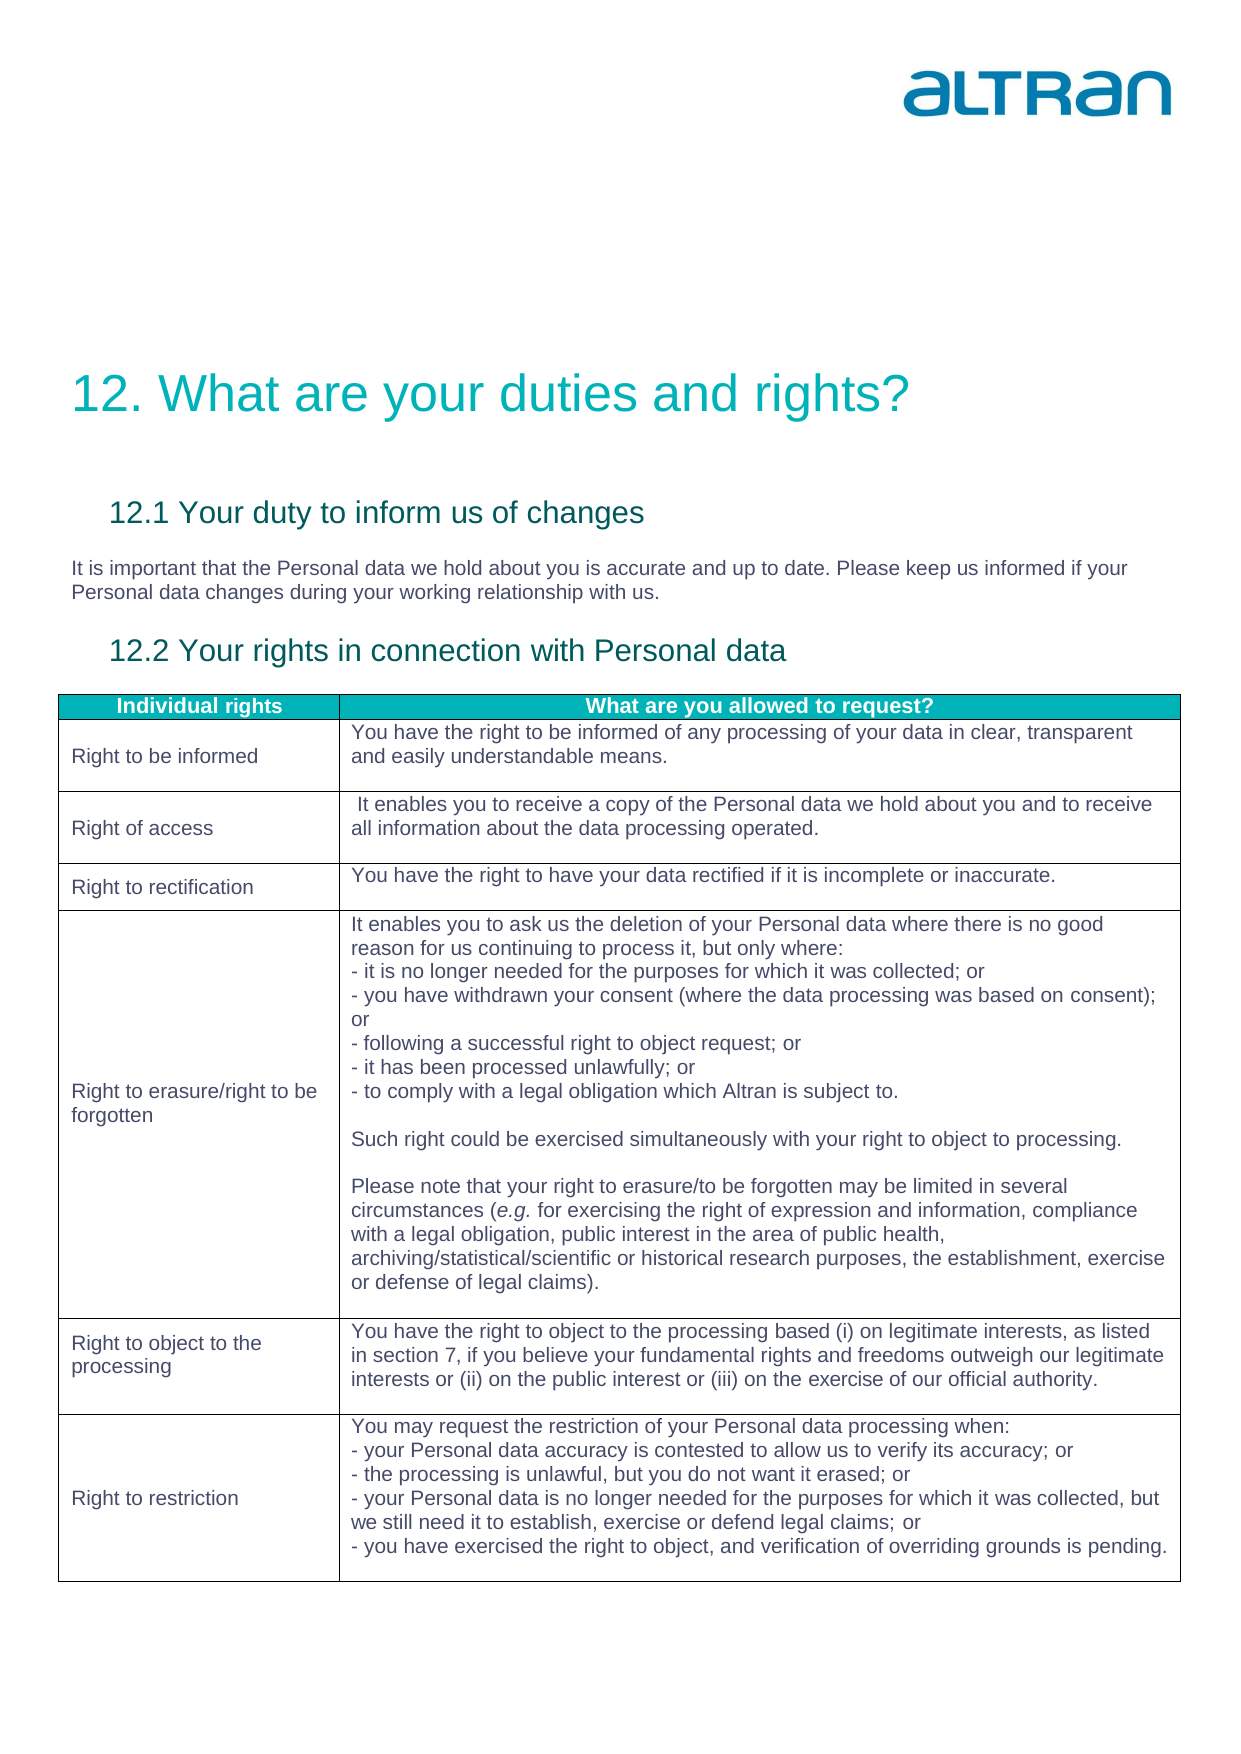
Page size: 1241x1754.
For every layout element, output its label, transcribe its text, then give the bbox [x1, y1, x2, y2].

table_cell Right to restriction [59, 1415, 339, 1581]
subtitle Your duty to inform us of changes [108, 494, 1194, 530]
table_cell It enables you to ask us the deletion of your Personal data where there is no good reason for us continuing to process it, but only where: it is no longer needed for the purposes for which it was collected; or you have withdrawn your consent (where the data processing was based on consent); or following a successful right to object request; or it has been processed unlawfully; or to comply with a legal obligation which Altran is subject to. Such right could be exercised simultaneously with your right to object to processing. Please note that your right to erasure/to be forgotten may be limited in several circumstances (e.g. for exercising the right of expression and information, compliance with a legal obligation, public interest in the area of public health, archiving/statistical/scientific or historical research purposes, the establishment, exercise or defense of legal claims). [340, 911, 1180, 1318]
table_cell Right of access [59, 792, 339, 862]
table_cell You have the right to have your data rectified if it is incomplete or inaccurate. [340, 864, 1180, 910]
table_cell You have the right to object to the processing based (i) on legitimate interests, as listed in section 7, if you believe your fundamental rights and freedoms outweigh our legitimate interests or (ii) on the public interest or (iii) on the exercise of our official authority. [340, 1319, 1180, 1414]
table_header Individual rights [59, 695, 339, 719]
table_cell It enables you to receive a copy of the Personal data we hold about you and to receive all information about the data processing operated. [340, 792, 1180, 862]
table_cell You have the right to be informed of any processing of your data in clear, transparent and easily understandable means. [340, 720, 1180, 791]
table_header What are you allowed to request? [340, 695, 1180, 719]
table_cell Right to erasure/right to be forgotten [59, 911, 339, 1318]
table_cell You may request the restriction of your Personal data processing when: your Personal data accuracy is contested to allow us to verify its accuracy; or the processing is unlawful, but you do not want it erased; or your Personal data is no longer needed for the purposes for which it was collected, but we still need it to establish, exercise or defend legal claims; or you have exercised the right to object, and verification of overriding grounds is pending. [340, 1415, 1180, 1581]
subtitle What are your duties and rights? [71, 362, 1194, 422]
picture [901, 68, 1174, 118]
table_cell Right to object to the processing [59, 1319, 339, 1414]
table_cell Right to rectification [59, 864, 339, 910]
subtitle Your rights in connection with Personal data [108, 632, 1194, 668]
table_cell Right to be informed [59, 720, 339, 791]
text It is important that the Personal data we hold about you is accurate and up to date. Please keep us informed if your Personal data changes during your working relationship with us. [71, 557, 1194, 604]
